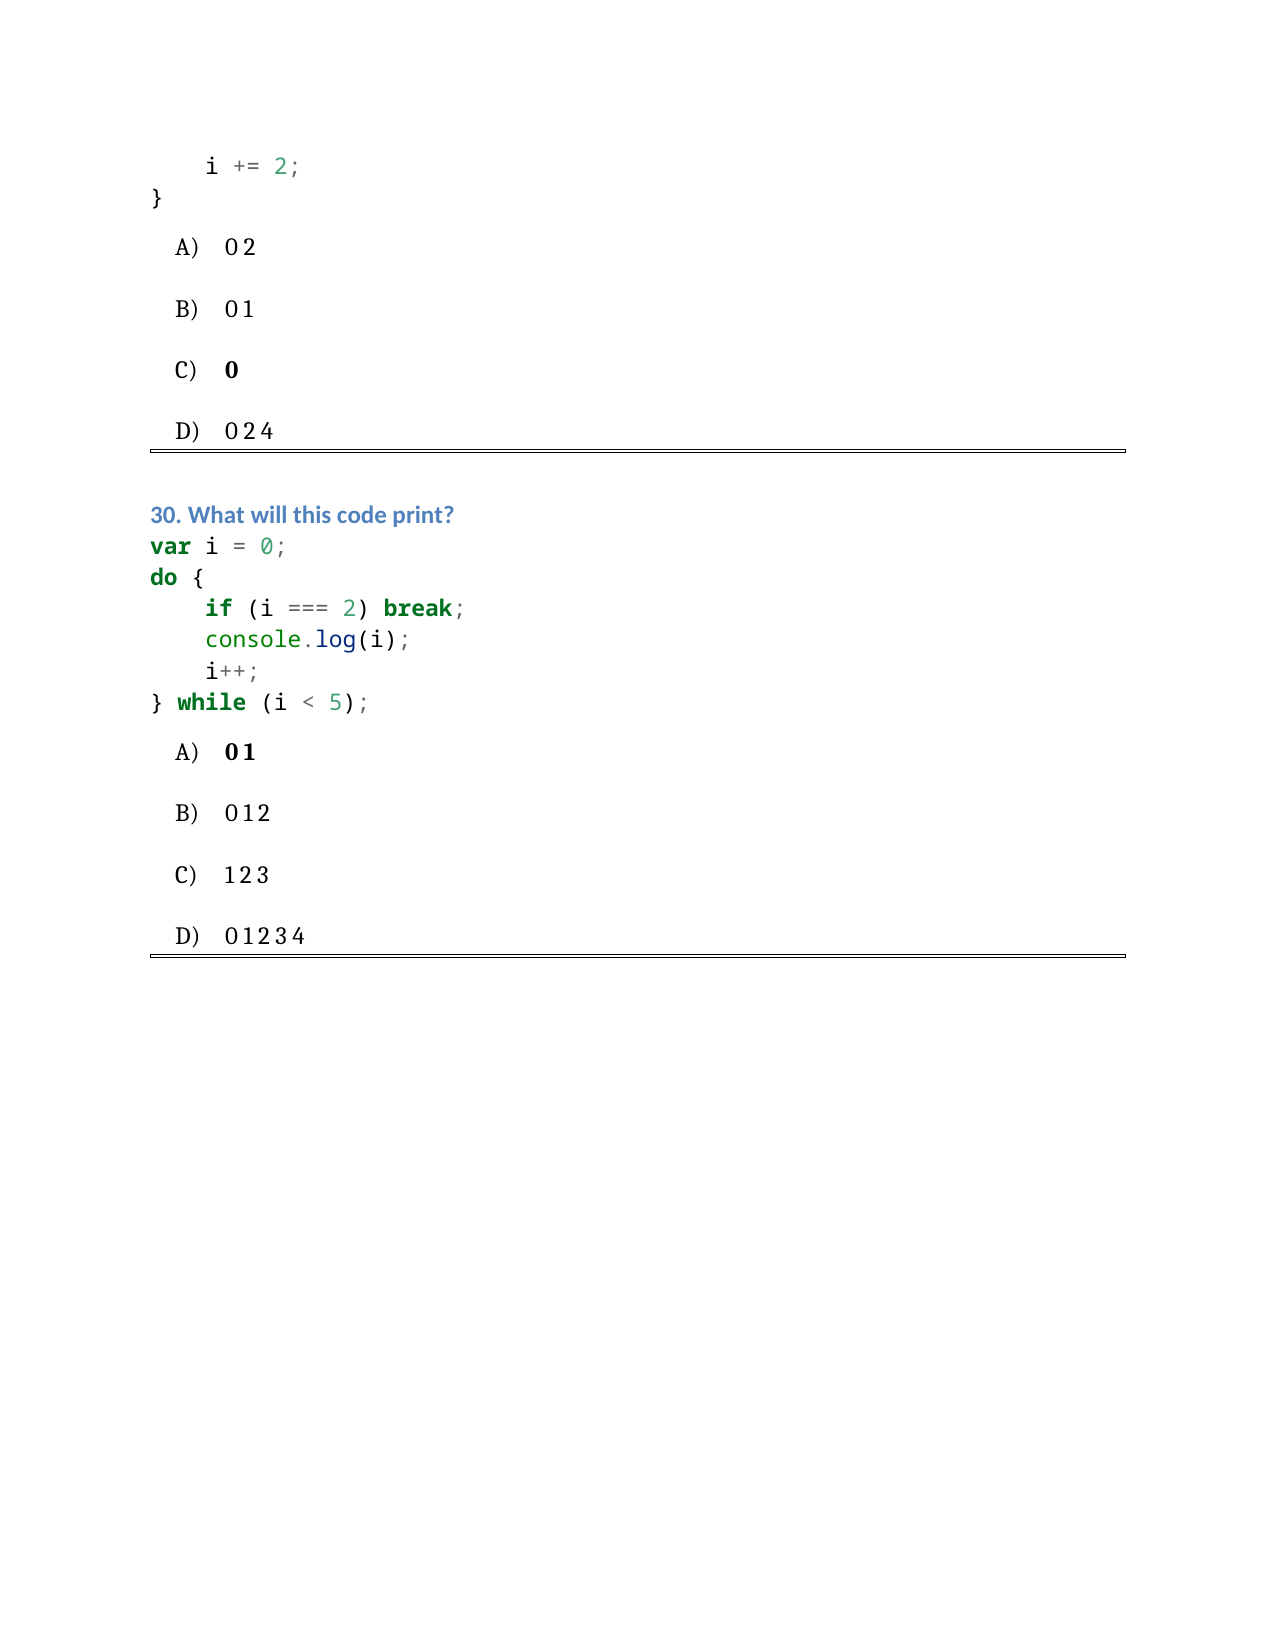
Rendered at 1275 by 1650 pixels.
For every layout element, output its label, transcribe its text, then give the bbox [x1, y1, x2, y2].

text var i = 0; do { if (i === 2) break; console.log(i); i++; } while (i < 5); [150, 530, 1125, 717]
list 0 2 [175, 233, 1125, 291]
list 0 1 2 3 4 [175, 922, 1125, 951]
list 0 1 [175, 294, 1125, 352]
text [150, 150, 1125, 212]
list 1 2 3 [175, 861, 1125, 918]
list 0 1 [175, 738, 1125, 796]
list 0 2 4 [175, 417, 1125, 446]
subtitle 30. What will this code print? [150, 499, 1125, 530]
list 0 1 2 [175, 799, 1125, 857]
list 0 [175, 356, 1125, 413]
